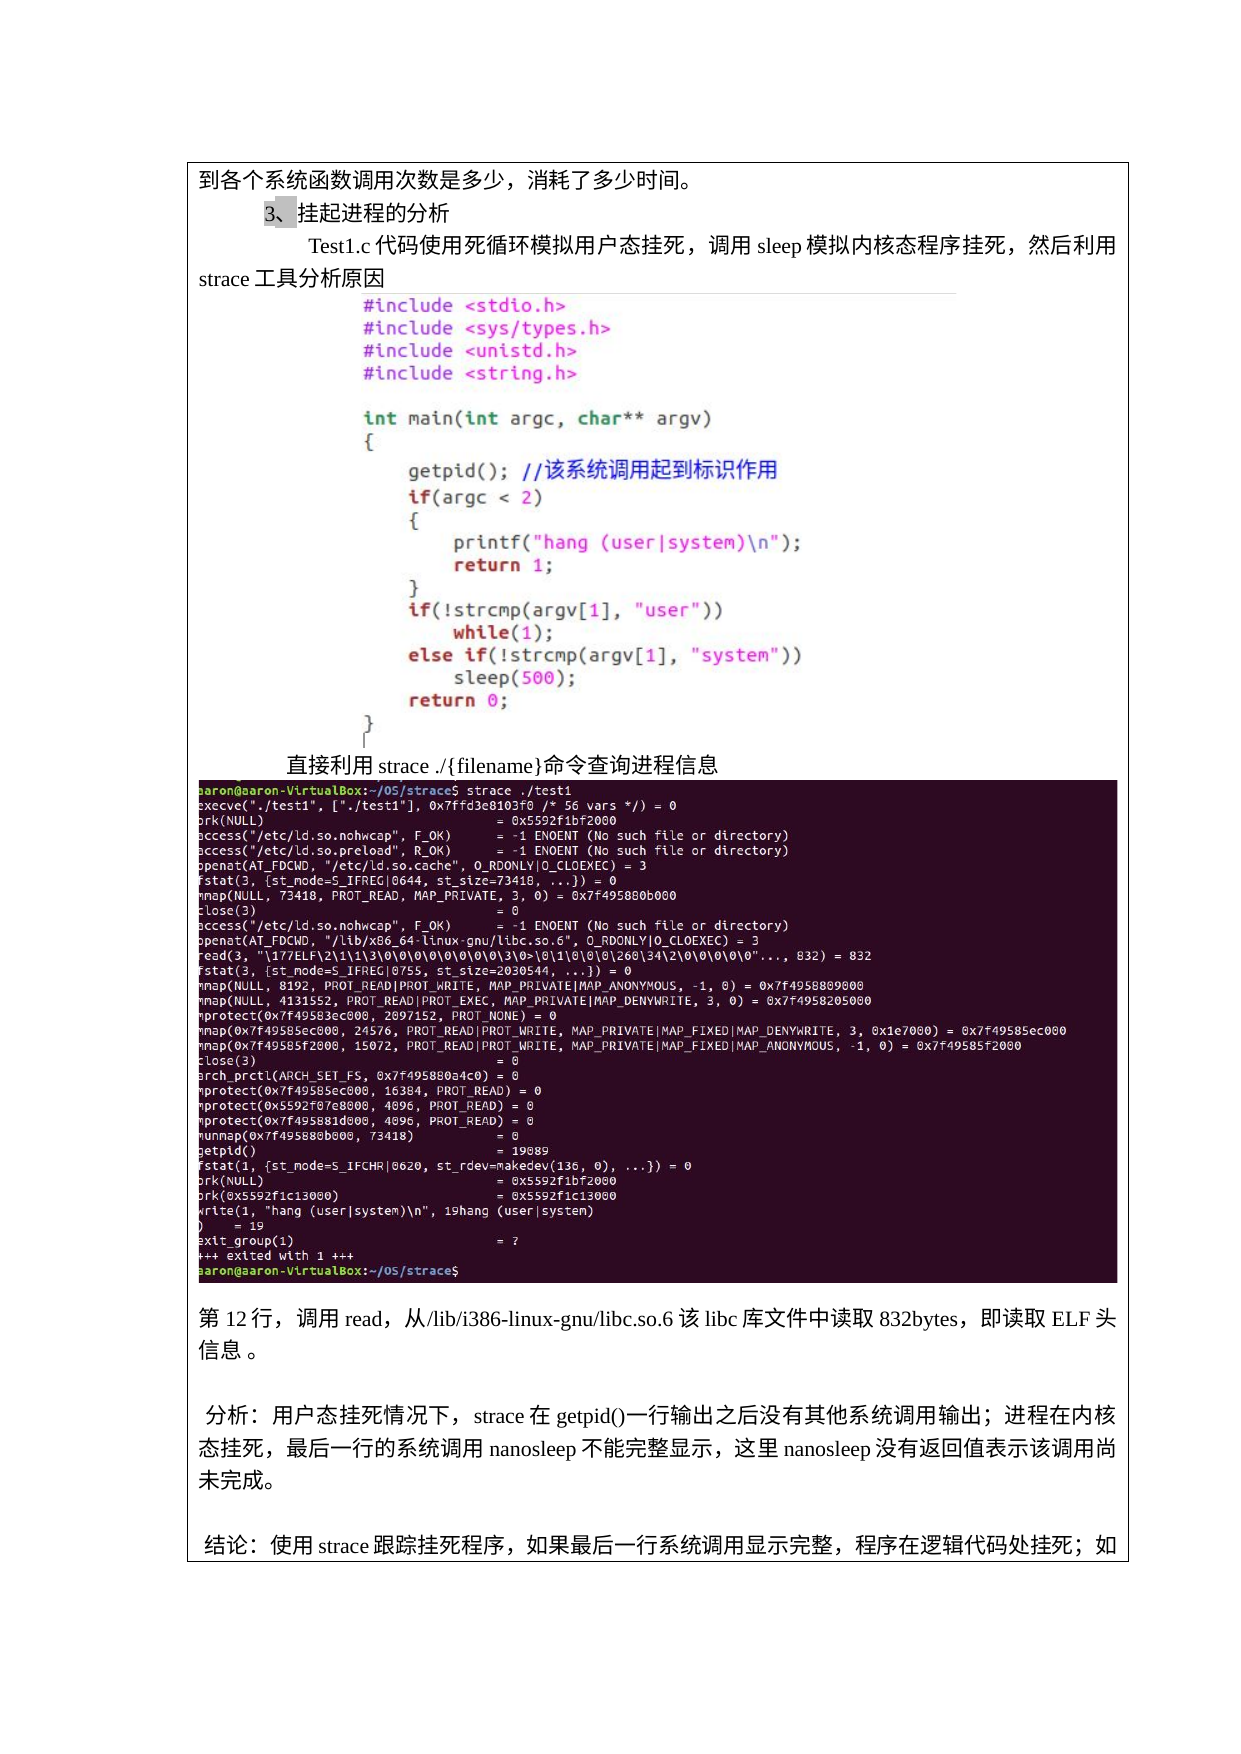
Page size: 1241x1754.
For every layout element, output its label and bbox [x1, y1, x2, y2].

picture [361, 293, 957, 748]
picture [198, 780, 1118, 1283]
table_cell [188, 163, 1128, 1561]
